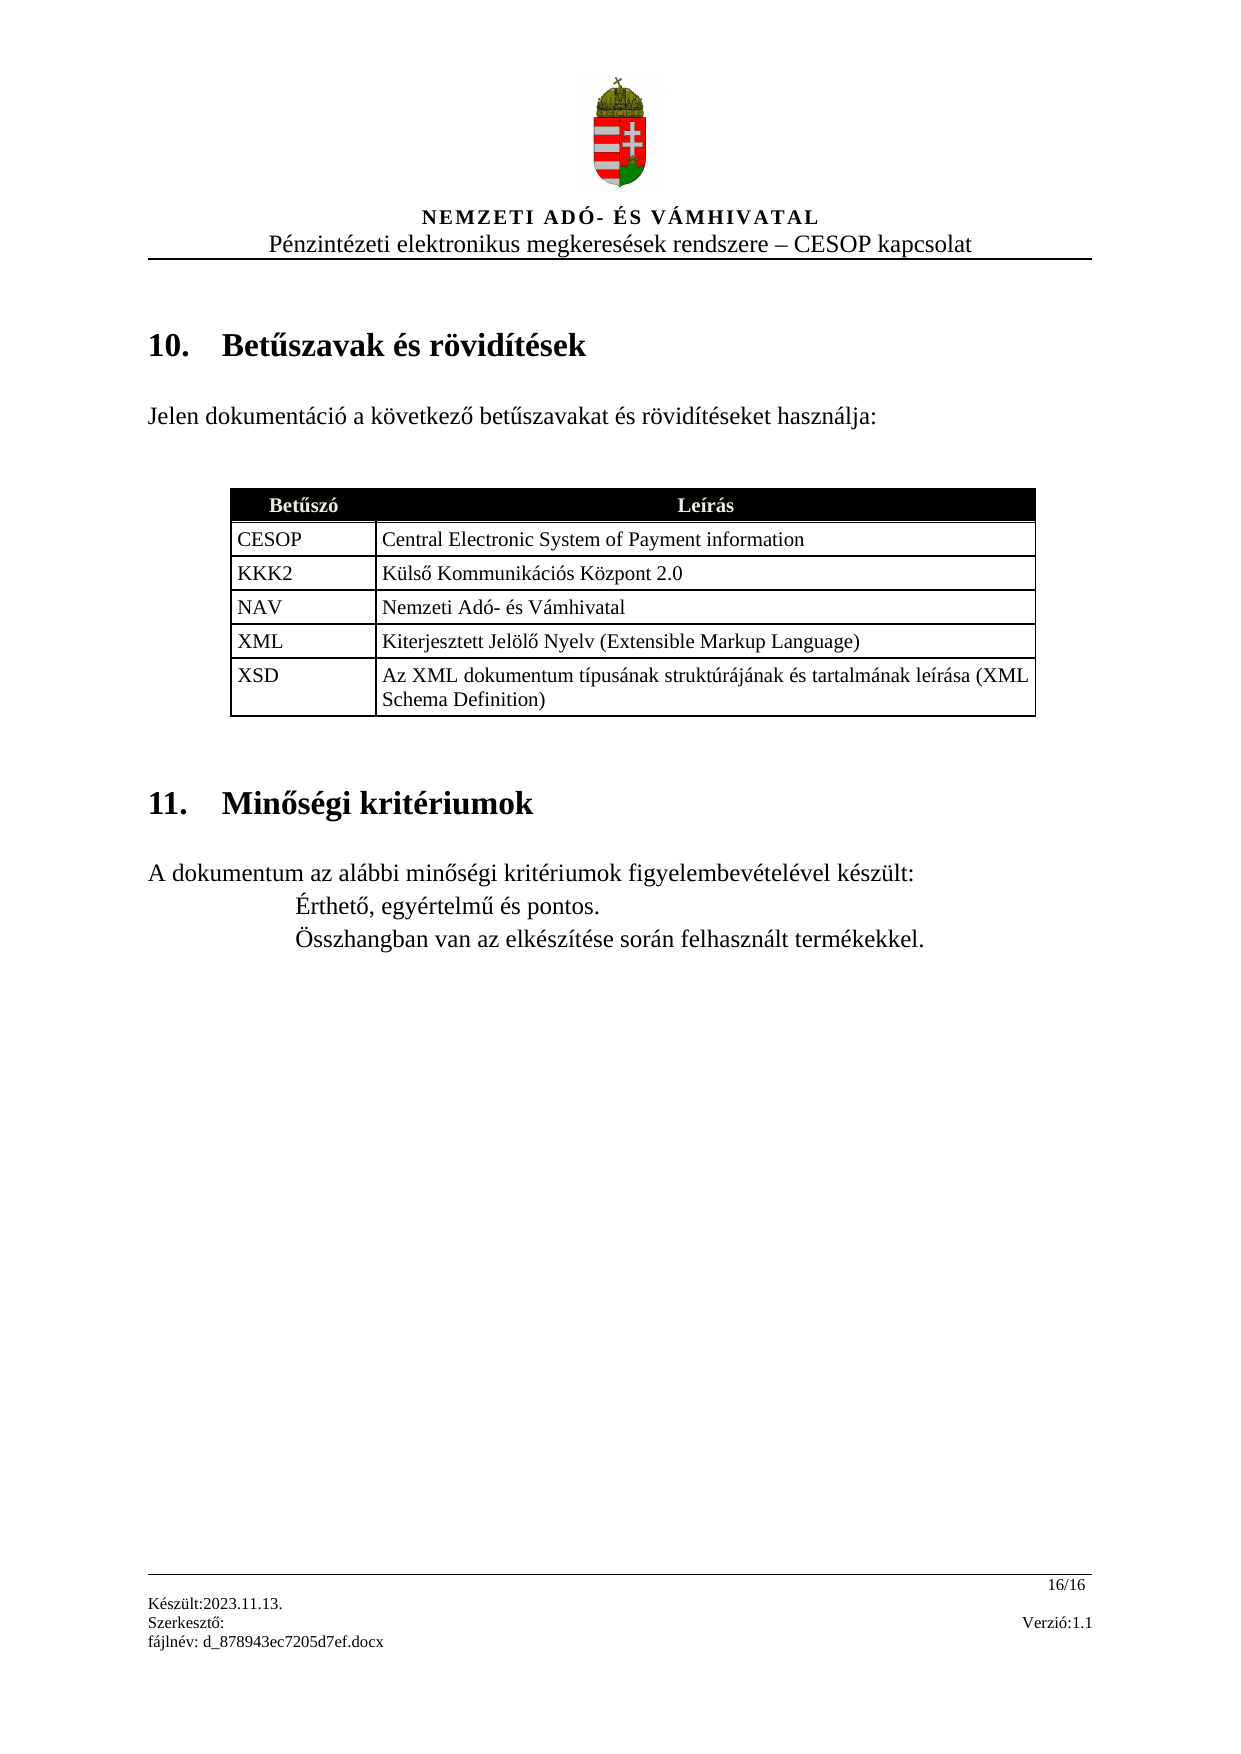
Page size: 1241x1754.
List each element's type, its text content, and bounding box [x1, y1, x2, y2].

table_header Leírás [377, 489, 1035, 521]
table_cell Nemzeti Adó- és Vámhivatal [377, 591, 1035, 623]
subtitle Betűszavak és rövidítések [148, 326, 1092, 364]
table_cell Kiterjesztett Jelölő Nyelv (Extensible Markup Language) [377, 625, 1035, 657]
list Érthető, egyértelmű és pontos. [295, 891, 1092, 920]
subtitle Minőségi kritériumok [148, 783, 1092, 821]
table_cell NAV [232, 591, 375, 623]
table_cell KKK2 [232, 557, 375, 589]
table_cell Külső Kommunikációs Központ 2.0 [377, 557, 1035, 589]
table_header Betűszó [232, 489, 375, 521]
table_cell XSD [232, 659, 375, 715]
table_cell Central Electronic System of Payment information [377, 523, 1035, 555]
table_cell CESOP [232, 523, 375, 555]
picture [573, 73, 667, 193]
text Jelen dokumentáció a következő betűszavakat és rövidítéseket használja: [148, 401, 1092, 430]
table_cell XML [232, 625, 375, 657]
table_cell Az XML dokumentum típusának struktúrájának és tartalmának leírása (XML Schema Definition) [377, 659, 1035, 715]
list Összhangban van az elkészítése során felhasznált termékekkel. [295, 924, 1092, 953]
text A dokumentum az alábbi minőségi kritériumok figyelembevételével készült: [148, 858, 1092, 887]
